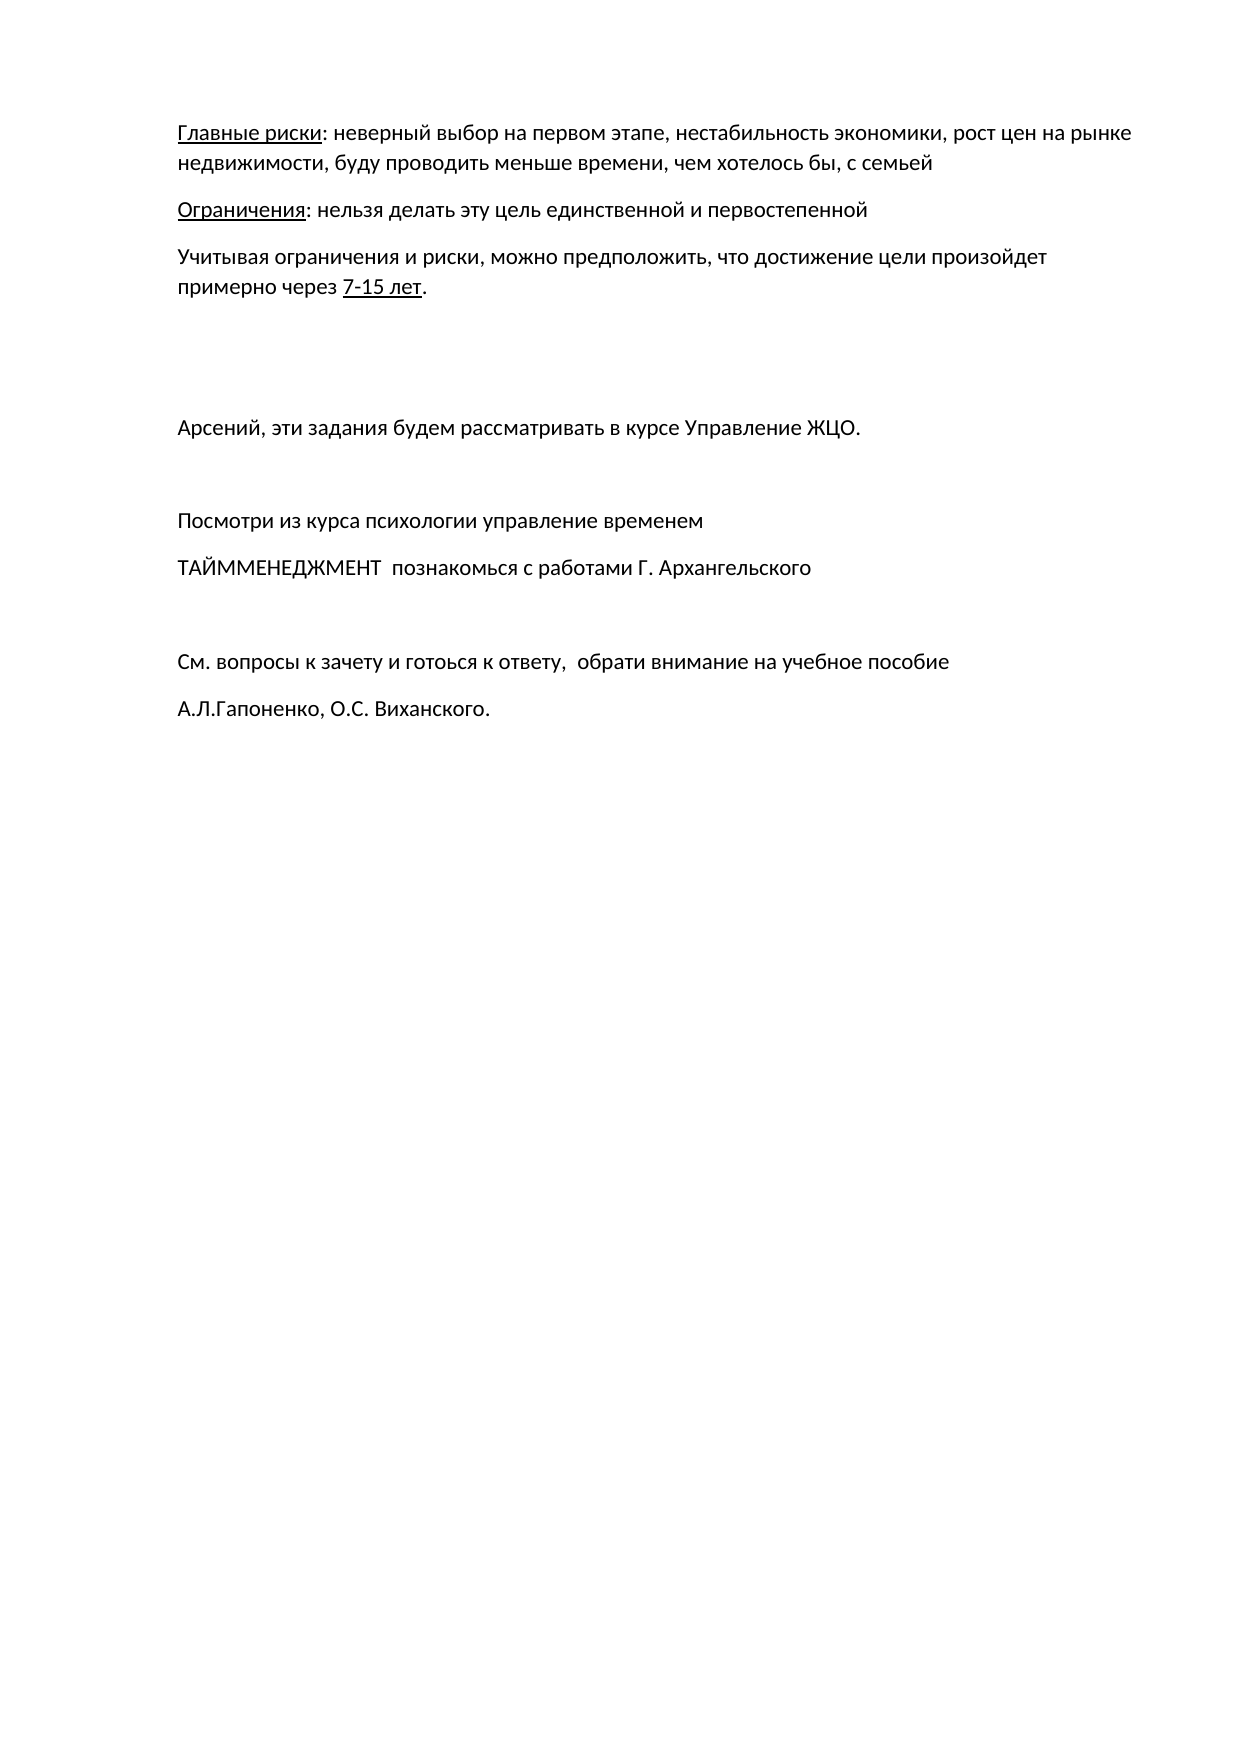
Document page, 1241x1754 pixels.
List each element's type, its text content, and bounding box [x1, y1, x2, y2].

text Ограничения: нельзя делать эту цель единственной и первостепенной [177, 195, 1152, 223]
text Посмотри из курса психологии управление временем [177, 507, 1152, 535]
text ТАЙММЕНЕДЖМЕНТ познакомься с работами Г. Архангельского [177, 553, 1152, 582]
text Учитывая ограничения и риски, можно предположить, что достижение цели произойдет примерно через 7-15 лет. [177, 242, 1152, 300]
text Главные риски: неверный выбор на первом этапе, нестабильность экономики, рост цен на рынке недвижимости, буду проводить меньше времени, чем хотелось бы, с семьей [177, 118, 1152, 176]
text См. вопросы к зачету и готоься к ответу, обрати внимание на учебное пособие [177, 647, 1152, 675]
text Арсений, эти задания будем рассматривать в курсе Управление ЖЦО. [177, 413, 1152, 441]
text А.Л.Гапоненко, О.С. Виханского. [177, 694, 1152, 722]
